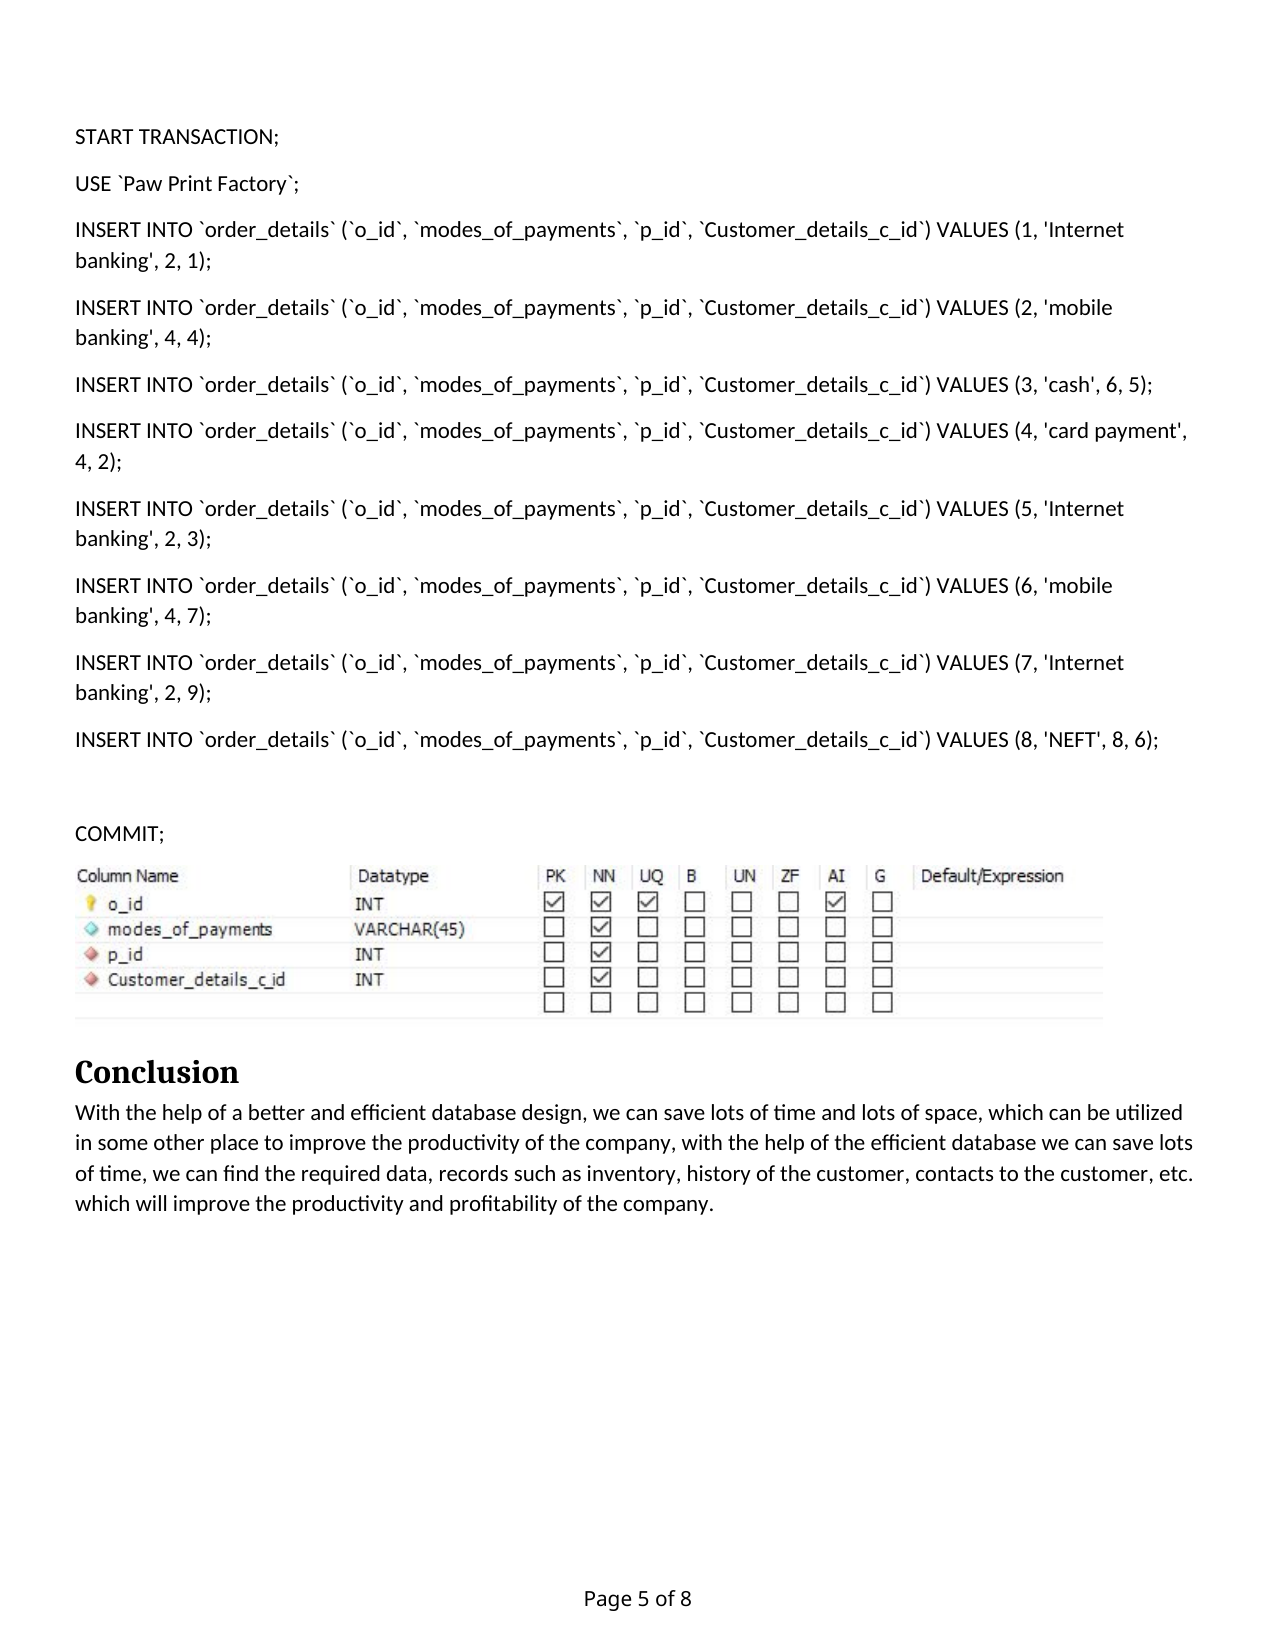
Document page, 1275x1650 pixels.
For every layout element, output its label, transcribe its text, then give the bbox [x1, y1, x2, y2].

text USE `Paw Print Factory`; [75, 169, 1200, 197]
text INSERT INTO `order_details` (`o_id`, `modes_of_payments`, `p_id`, `Customer_details_c_id`) VALUES (7, 'Internet banking', 2, 9); [75, 648, 1200, 706]
text START TRANSACTION; [75, 122, 1200, 150]
text INSERT INTO `order_details` (`o_id`, `modes_of_payments`, `p_id`, `Customer_details_c_id`) VALUES (6, 'mobile banking', 4, 7); [75, 571, 1200, 629]
text With the help of a better and efficient database design, we can save lots of time and lots of space, which can be utilized in some other place to improve the productivity of the company, with the help of the efficient database we can save lots of time, we can find the required data, records such as inventory, history of the customer, contacts to the customer, etc. which will improve the productivity and profitability of the company. [75, 1098, 1200, 1217]
text INSERT INTO `order_details` (`o_id`, `modes_of_payments`, `p_id`, `Customer_details_c_id`) VALUES (1, 'Internet banking', 2, 1); [75, 216, 1200, 274]
picture [75, 865, 1104, 1027]
text INSERT INTO `order_details` (`o_id`, `modes_of_payments`, `p_id`, `Customer_details_c_id`) VALUES (5, 'Internet banking', 2, 3); [75, 494, 1200, 552]
subtitle Conclusion [75, 1054, 1200, 1092]
text INSERT INTO `order_details` (`o_id`, `modes_of_payments`, `p_id`, `Customer_details_c_id`) VALUES (2, 'mobile banking', 4, 4); [75, 293, 1200, 351]
text INSERT INTO `order_details` (`o_id`, `modes_of_payments`, `p_id`, `Customer_details_c_id`) VALUES (4, 'card payment', 4, 2); [75, 417, 1200, 475]
text COMMIT; [75, 819, 1200, 847]
text INSERT INTO `order_details` (`o_id`, `modes_of_payments`, `p_id`, `Customer_details_c_id`) VALUES (3, 'cash', 6, 5); [75, 370, 1200, 398]
text INSERT INTO `order_details` (`o_id`, `modes_of_payments`, `p_id`, `Customer_details_c_id`) VALUES (8, 'NEFT', 8, 6); [75, 725, 1200, 753]
